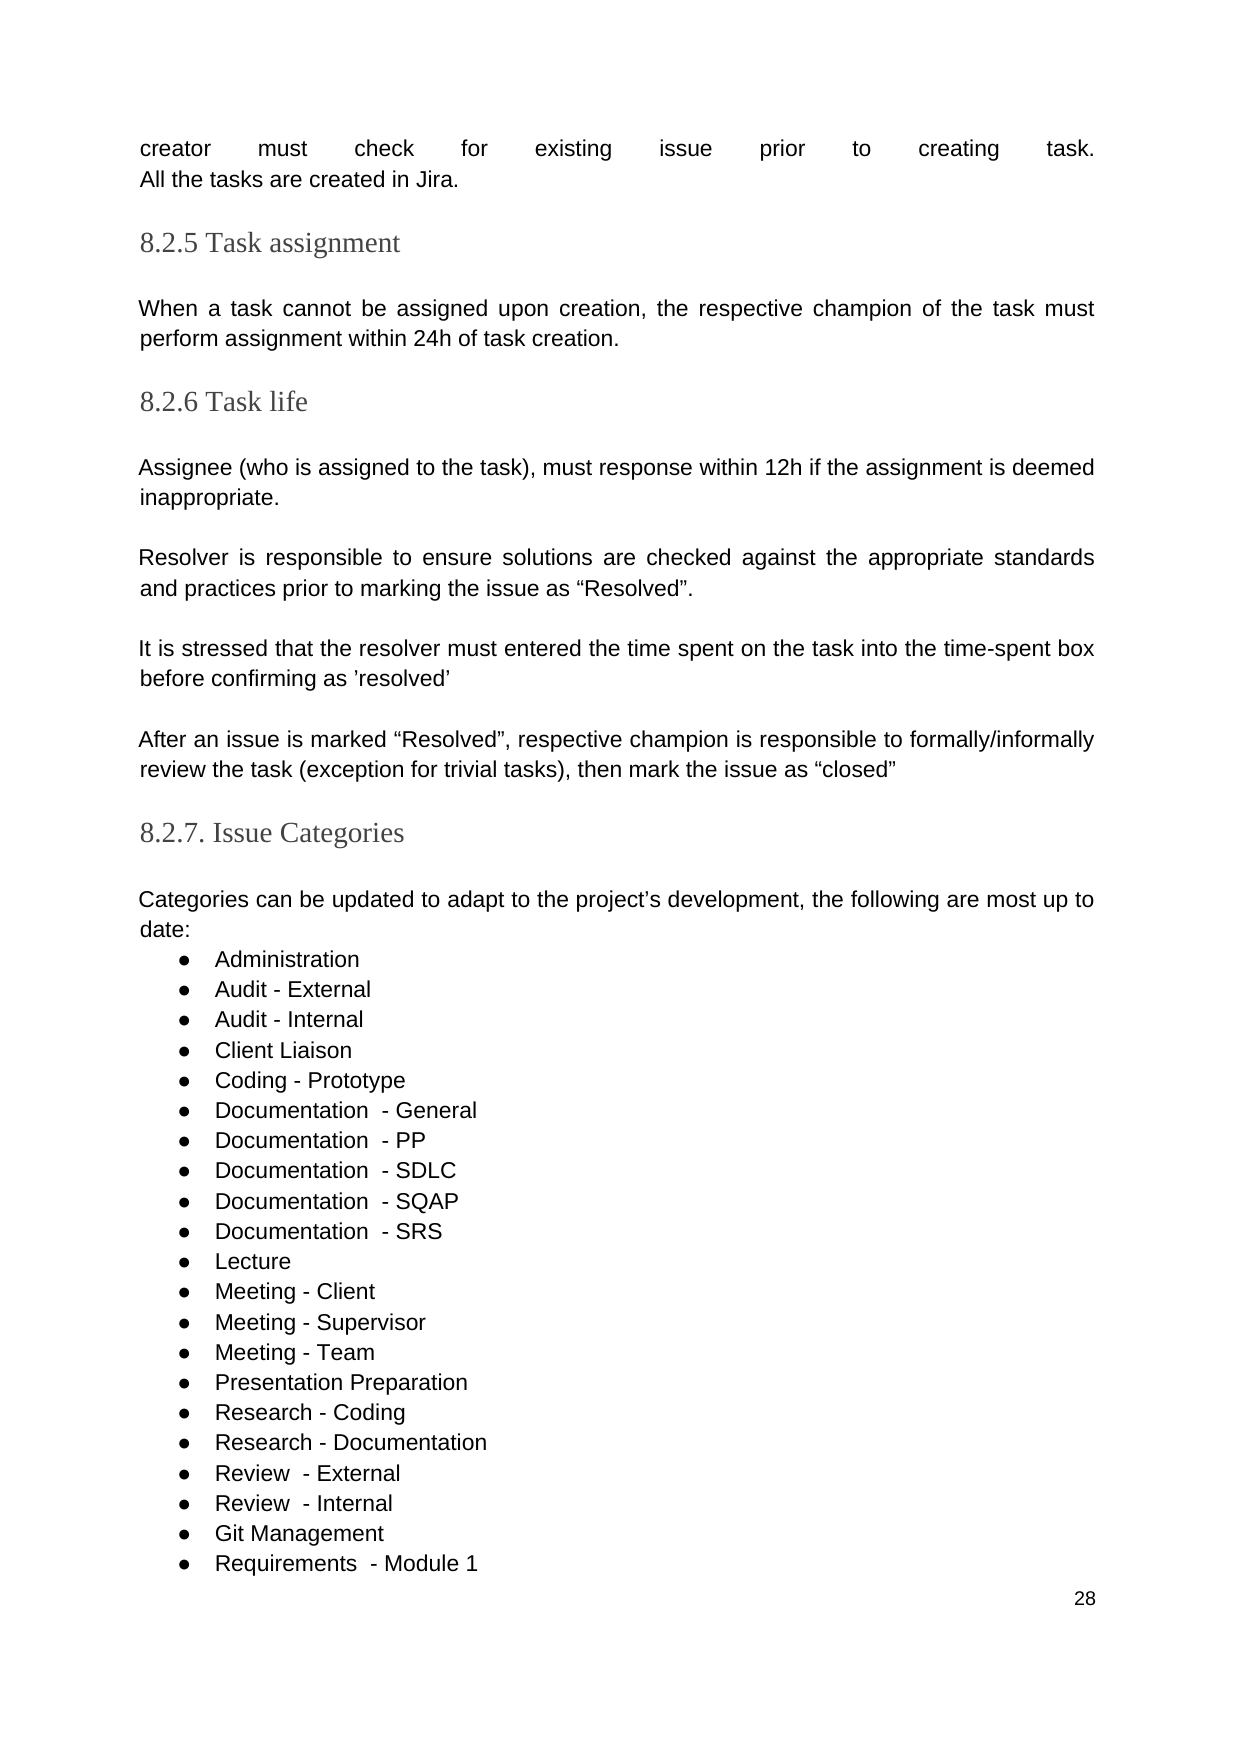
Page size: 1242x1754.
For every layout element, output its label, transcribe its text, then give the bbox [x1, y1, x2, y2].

text Categories can be updated to adapt to the project’s development, the following are most up to date: [138, 886, 1096, 942]
list Research - Documentation [177, 1429, 1096, 1456]
list Research - Coding [177, 1399, 1096, 1425]
list Administration [177, 946, 1096, 972]
list Meeting - Team [177, 1339, 1096, 1365]
list Meeting - Supervisor [177, 1308, 1096, 1335]
text Assignee (who is assigned to the task), must response within 12h if the assignment is deemed inappropriate. [138, 454, 1096, 510]
list Git Management [177, 1520, 1096, 1546]
list Coding - Prototype [177, 1067, 1096, 1093]
list Documentation - General [177, 1097, 1096, 1123]
list Presentation Preparation [177, 1369, 1096, 1395]
list Review - External [177, 1459, 1096, 1486]
list Documentation - SRS [177, 1218, 1096, 1244]
subtitle 8.2.6 Task life [139, 384, 1104, 418]
list Audit - Internal [177, 1006, 1096, 1033]
list Requirements - Module 1 [177, 1550, 1096, 1576]
list Client Liaison [177, 1037, 1096, 1063]
text Resolver is responsible to ensure solutions are checked against the appropriate standards and practices prior to marking the issue as “Resolved”. [138, 544, 1096, 601]
text After an issue is marked “Resolved”, respective champion is responsible to formally/informally review the task (exception for trivial tasks), then mark the issue as “closed” [138, 726, 1096, 782]
list Documentation - PP [177, 1127, 1096, 1153]
list Documentation - SDLC [177, 1157, 1096, 1184]
list Review - Internal [177, 1490, 1096, 1516]
list Lecture [177, 1248, 1096, 1274]
text It is stressed that the resolver must entered the time spent on the task into the time-spent box before confirming as ’resolved’ [138, 635, 1096, 692]
list Audit - External [177, 976, 1096, 1002]
subtitle 8.2.5 Task assignment [139, 225, 1104, 258]
subtitle 8.2.7. Issue Categories [139, 815, 1104, 849]
list Meeting - Client [177, 1278, 1096, 1304]
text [138, 135, 1096, 192]
text When a task cannot be assigned upon creation, the respective champion of the task must perform assignment within 24h of task creation. [138, 294, 1096, 351]
list Documentation - SQAP [177, 1188, 1096, 1214]
